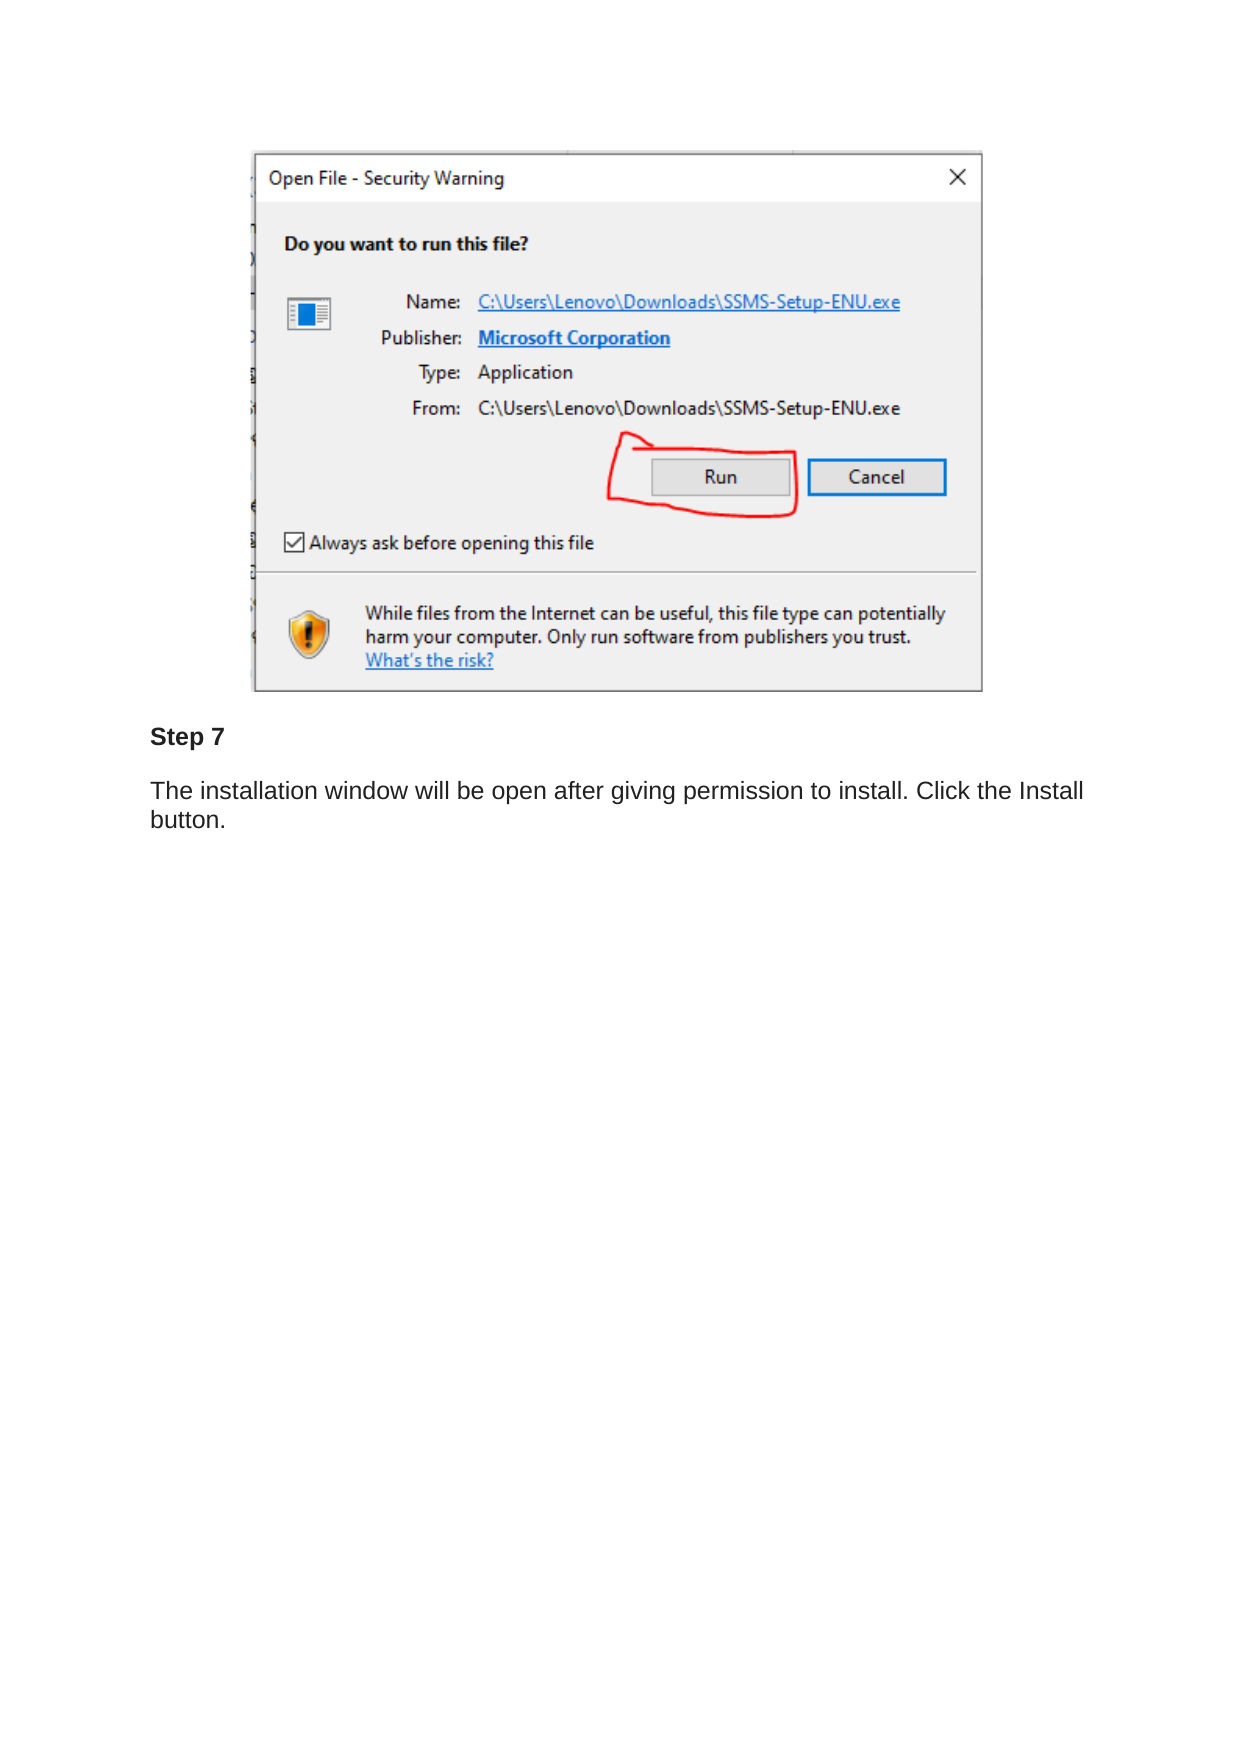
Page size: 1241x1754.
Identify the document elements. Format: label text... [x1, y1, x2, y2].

text The installation window will be open after giving permission to install. Click the Install button. [150, 776, 1090, 833]
picture [250, 150, 983, 692]
text Step 7 [150, 722, 1090, 751]
